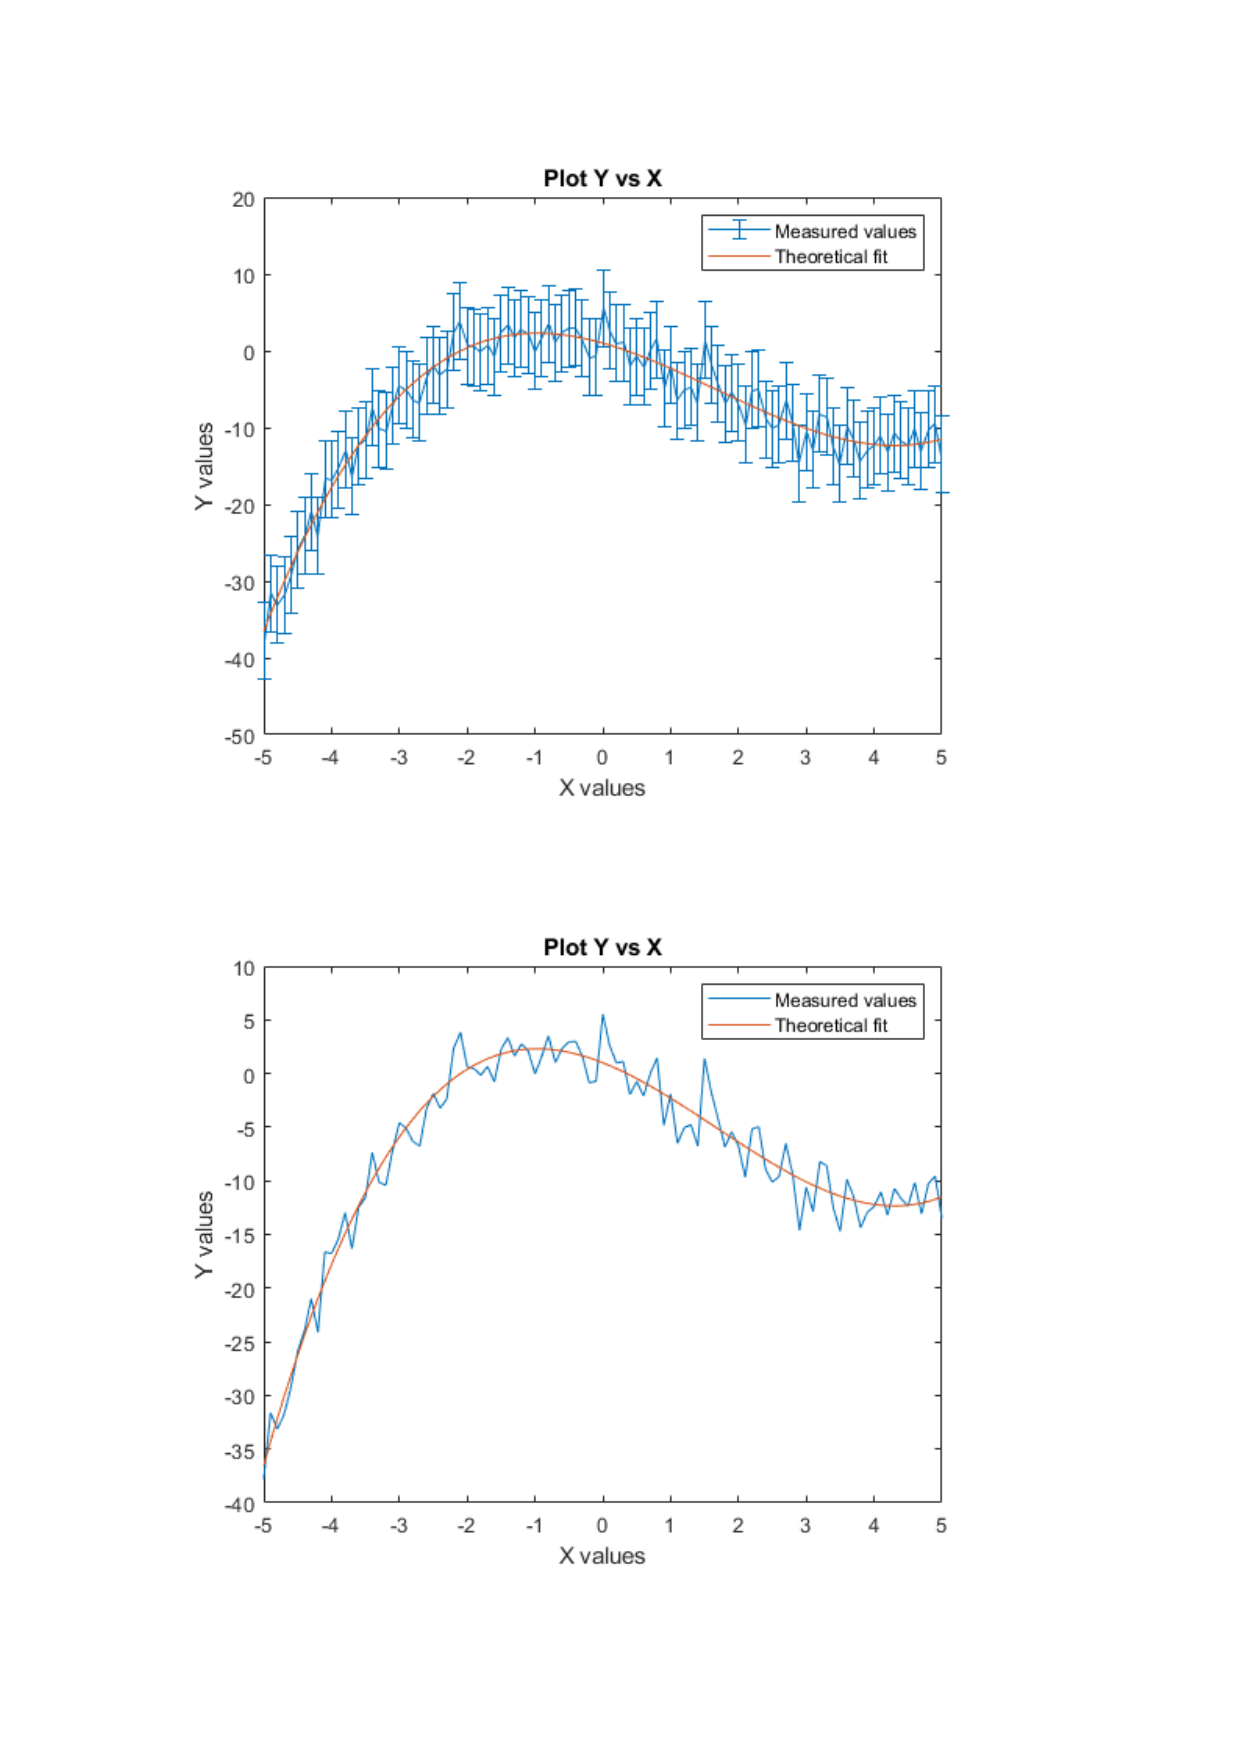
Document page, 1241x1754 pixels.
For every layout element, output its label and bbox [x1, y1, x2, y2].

picture [150, 918, 1025, 1575]
picture [150, 150, 1025, 807]
